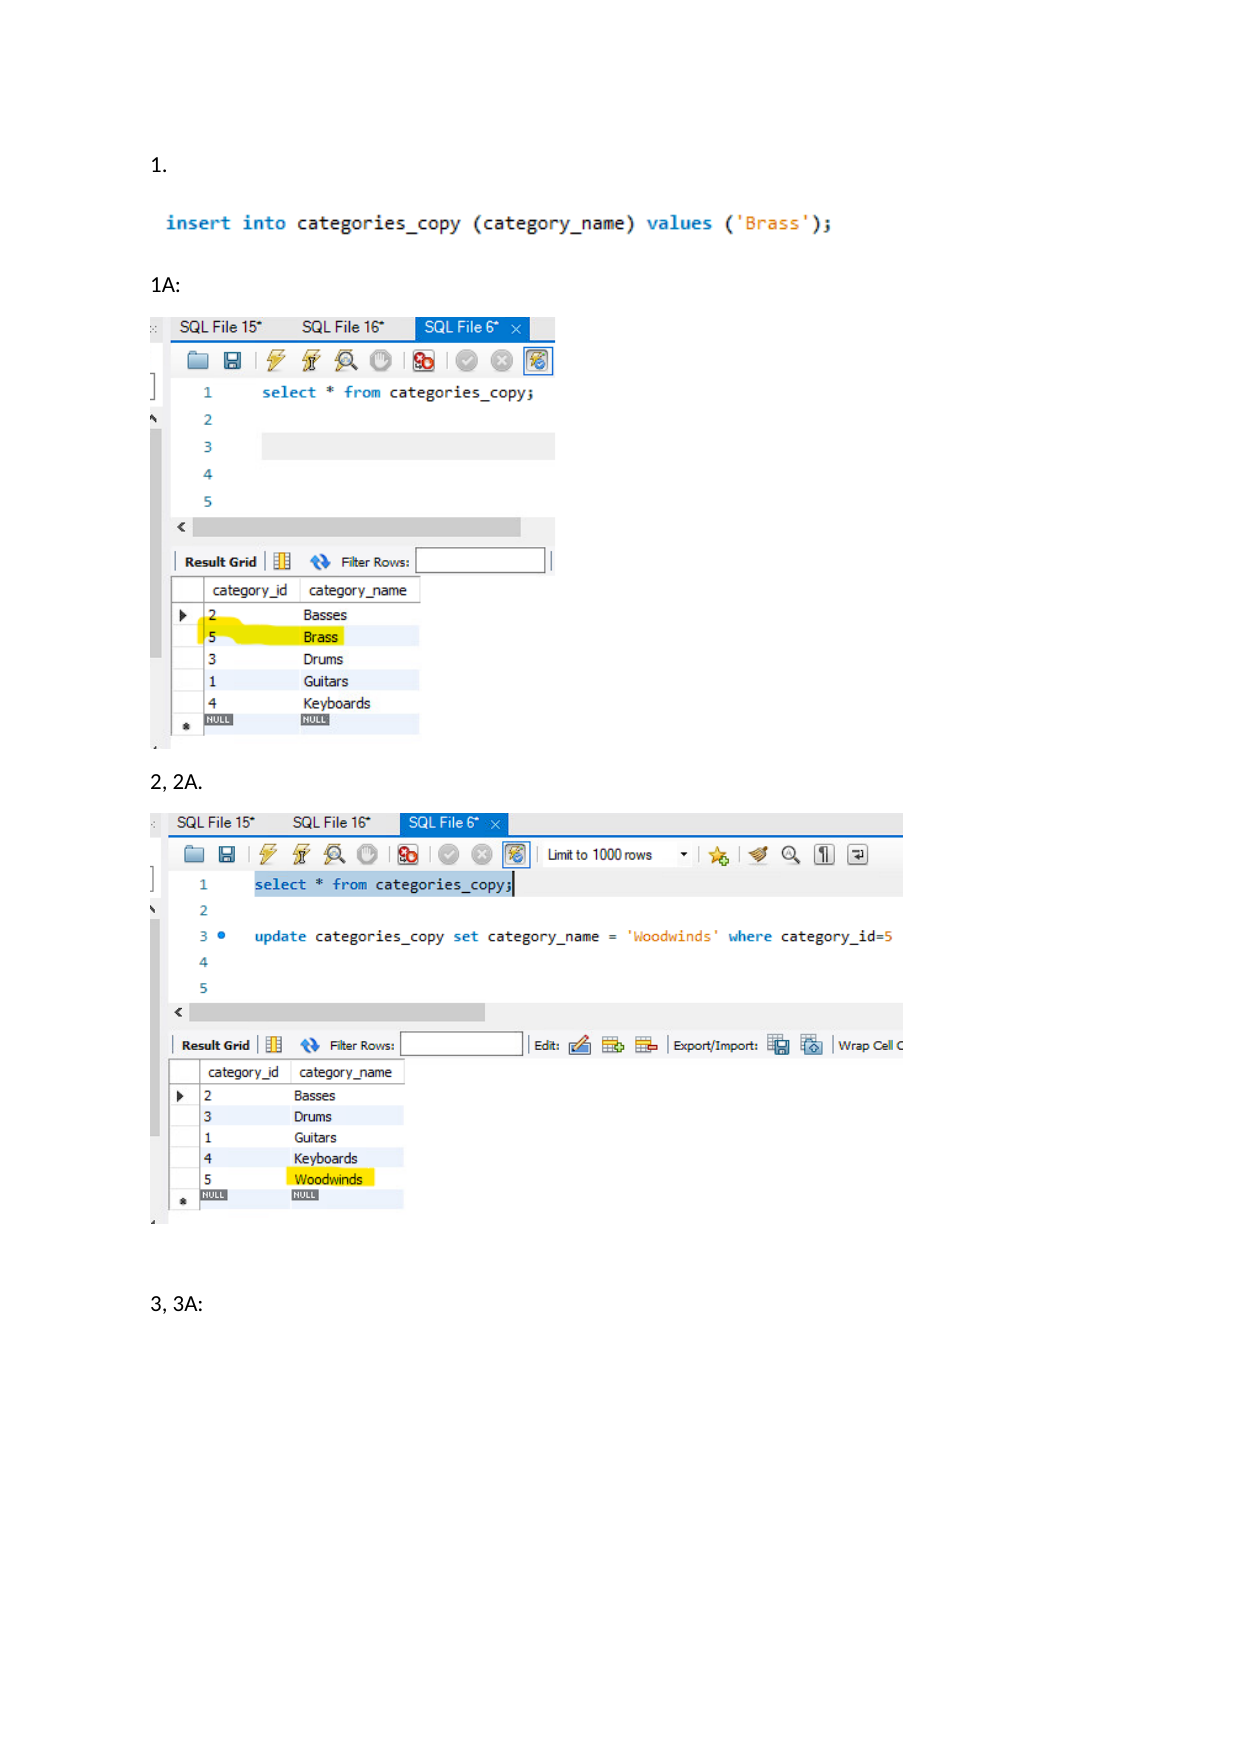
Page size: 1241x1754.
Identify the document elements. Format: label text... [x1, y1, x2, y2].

picture [150, 317, 555, 749]
text 3, 3A: [150, 1289, 1090, 1317]
picture [150, 813, 903, 1224]
text 1A: [150, 270, 1090, 298]
text 1. [150, 150, 1090, 178]
picture [150, 196, 841, 252]
text 2, 2A. [150, 767, 1090, 795]
